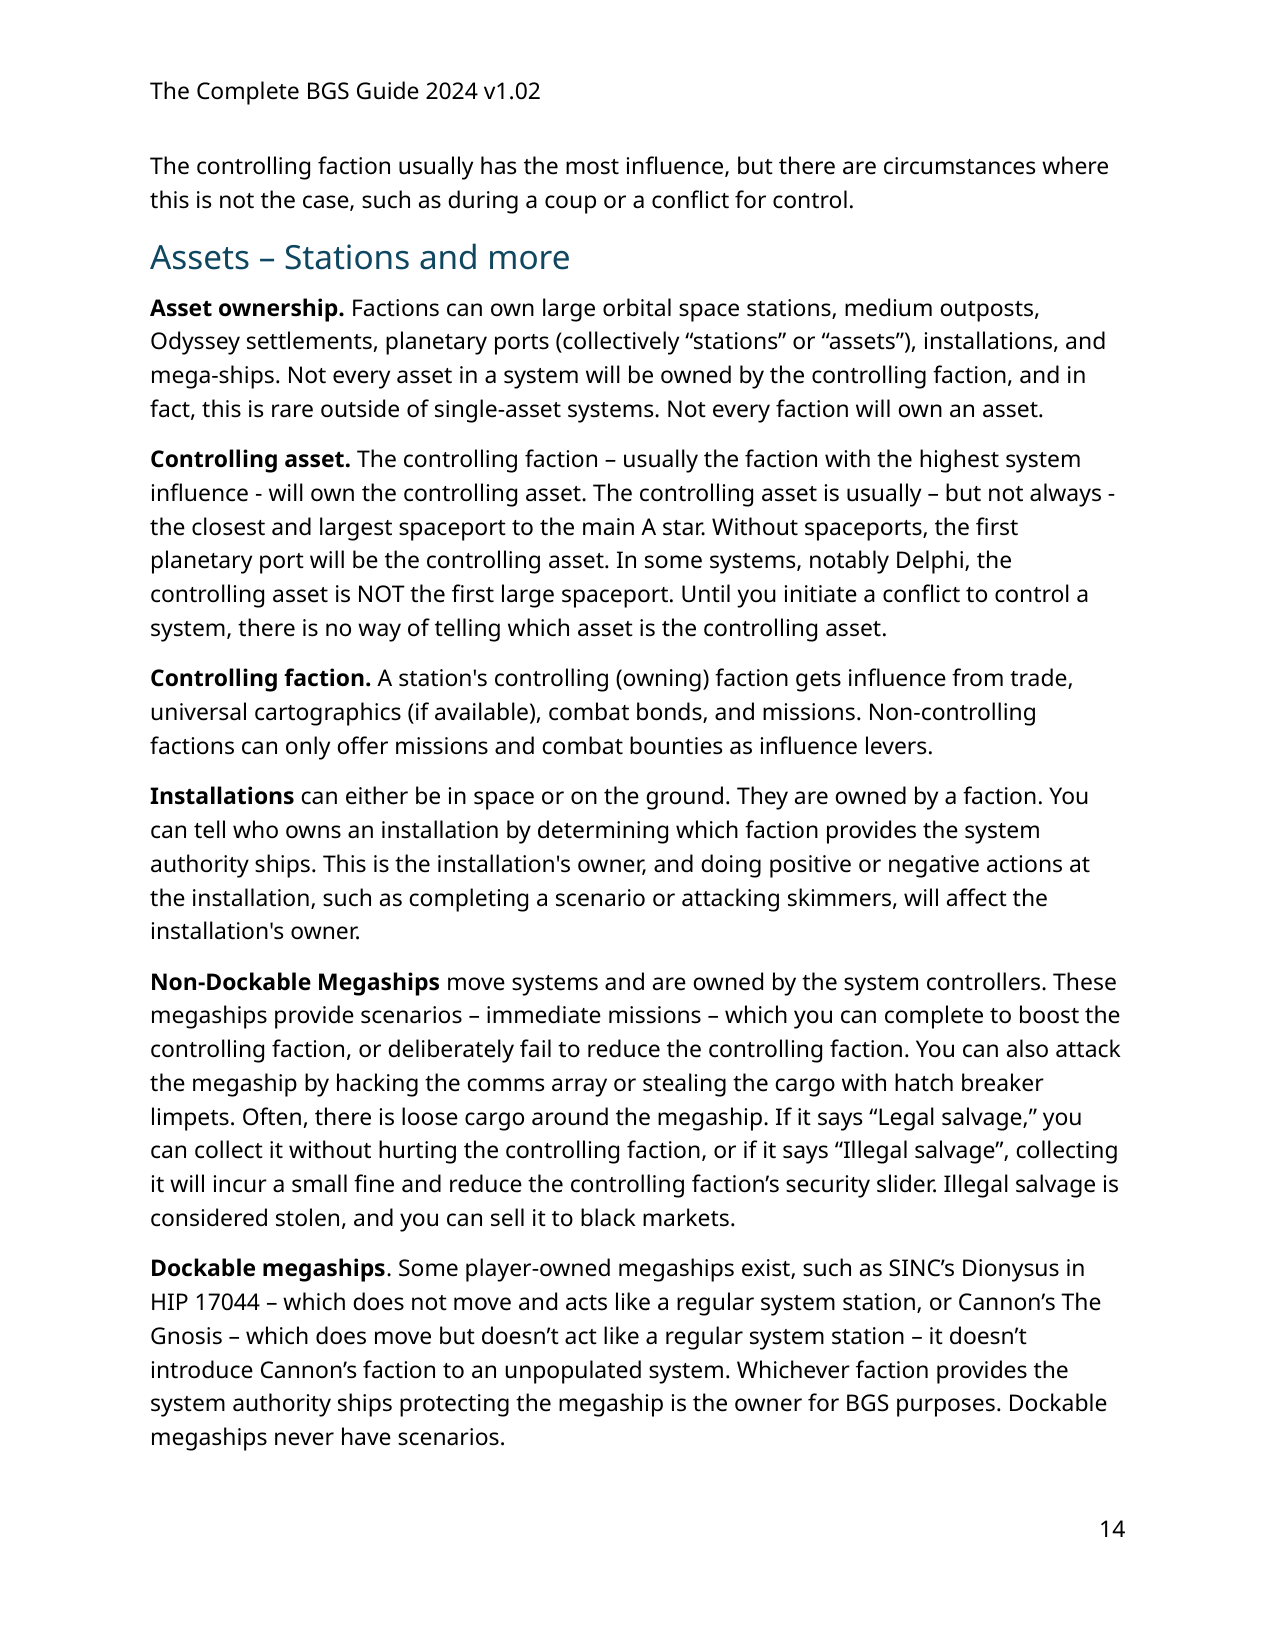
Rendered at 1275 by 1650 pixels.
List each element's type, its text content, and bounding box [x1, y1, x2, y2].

subtitle Assets – Stations and more [150, 234, 1125, 279]
text The controlling faction usually has the most influence, but there are circumstances where this is not the case, such as during a coup or a conflict for control. [150, 150, 1125, 215]
text Controlling asset. The controlling faction – usually the faction with the highest system influence - will own the controlling asset. The controlling asset is usually – but not always - the closest and largest spaceport to the main A star. Without spaceports, the first planetary port will be the controlling asset. In some systems, notably Delphi, the controlling asset is NOT the first large spaceport. Until you initiate a conflict to control a system, there is no way of telling which asset is the controlling asset. [150, 443, 1125, 643]
text Dockable megaships. Some player-owned megaships exist, such as SINC’s Dionysus in HIP 17044 – which does not move and acts like a regular system station, or Cannon’s The Gnosis – which does move but doesn’t act like a regular system station – it doesn’t introduce Cannon’s faction to an unpopulated system. Whichever faction provides the system authority ships protecting the megaship is the owner for BGS purposes. Dockable megaships never have scenarios. [150, 1252, 1125, 1452]
text Installations can either be in space or on the ground. They are owned by a faction. You can tell who owns an installation by determining which faction provides the system authority ships. This is the installation's owner, and doing positive or negative actions at the installation, such as completing a scenario or attacking skimmers, will affect the installation's owner. [150, 780, 1125, 946]
text Asset ownership. Factions can own large orbital space stations, medium outposts, Odyssey settlements, planetary ports (collectively “stations” or “assets”), installations, and mega-ships. Not every asset in a system will be owned by the controlling faction, and in fact, this is rare outside of single-asset systems. Not every faction will own an asset. [150, 291, 1125, 424]
text Non-Dockable Megaships move systems and are owned by the system controllers. These megaships provide scenarios – immediate missions – which you can complete to boost the controlling faction, or deliberately fail to reduce the controlling faction. You can also attack the megaship by hacking the comms array or stealing the cargo with hatch breaker limpets. Often, there is loose cargo around the megaship. If it says “Legal salvage,” you can collect it without hurting the controlling faction, or if it says “Illegal salvage”, collecting it will incur a small fine and reduce the controlling faction’s security slider. Illegal salvage is considered stolen, and you can sell it to black markets. [150, 966, 1125, 1233]
text Controlling faction. A station's controlling (owning) faction gets influence from trade, universal cartographics (if available), combat bonds, and missions. Non-controlling factions can only offer missions and combat bounties as influence levers. [150, 662, 1125, 761]
